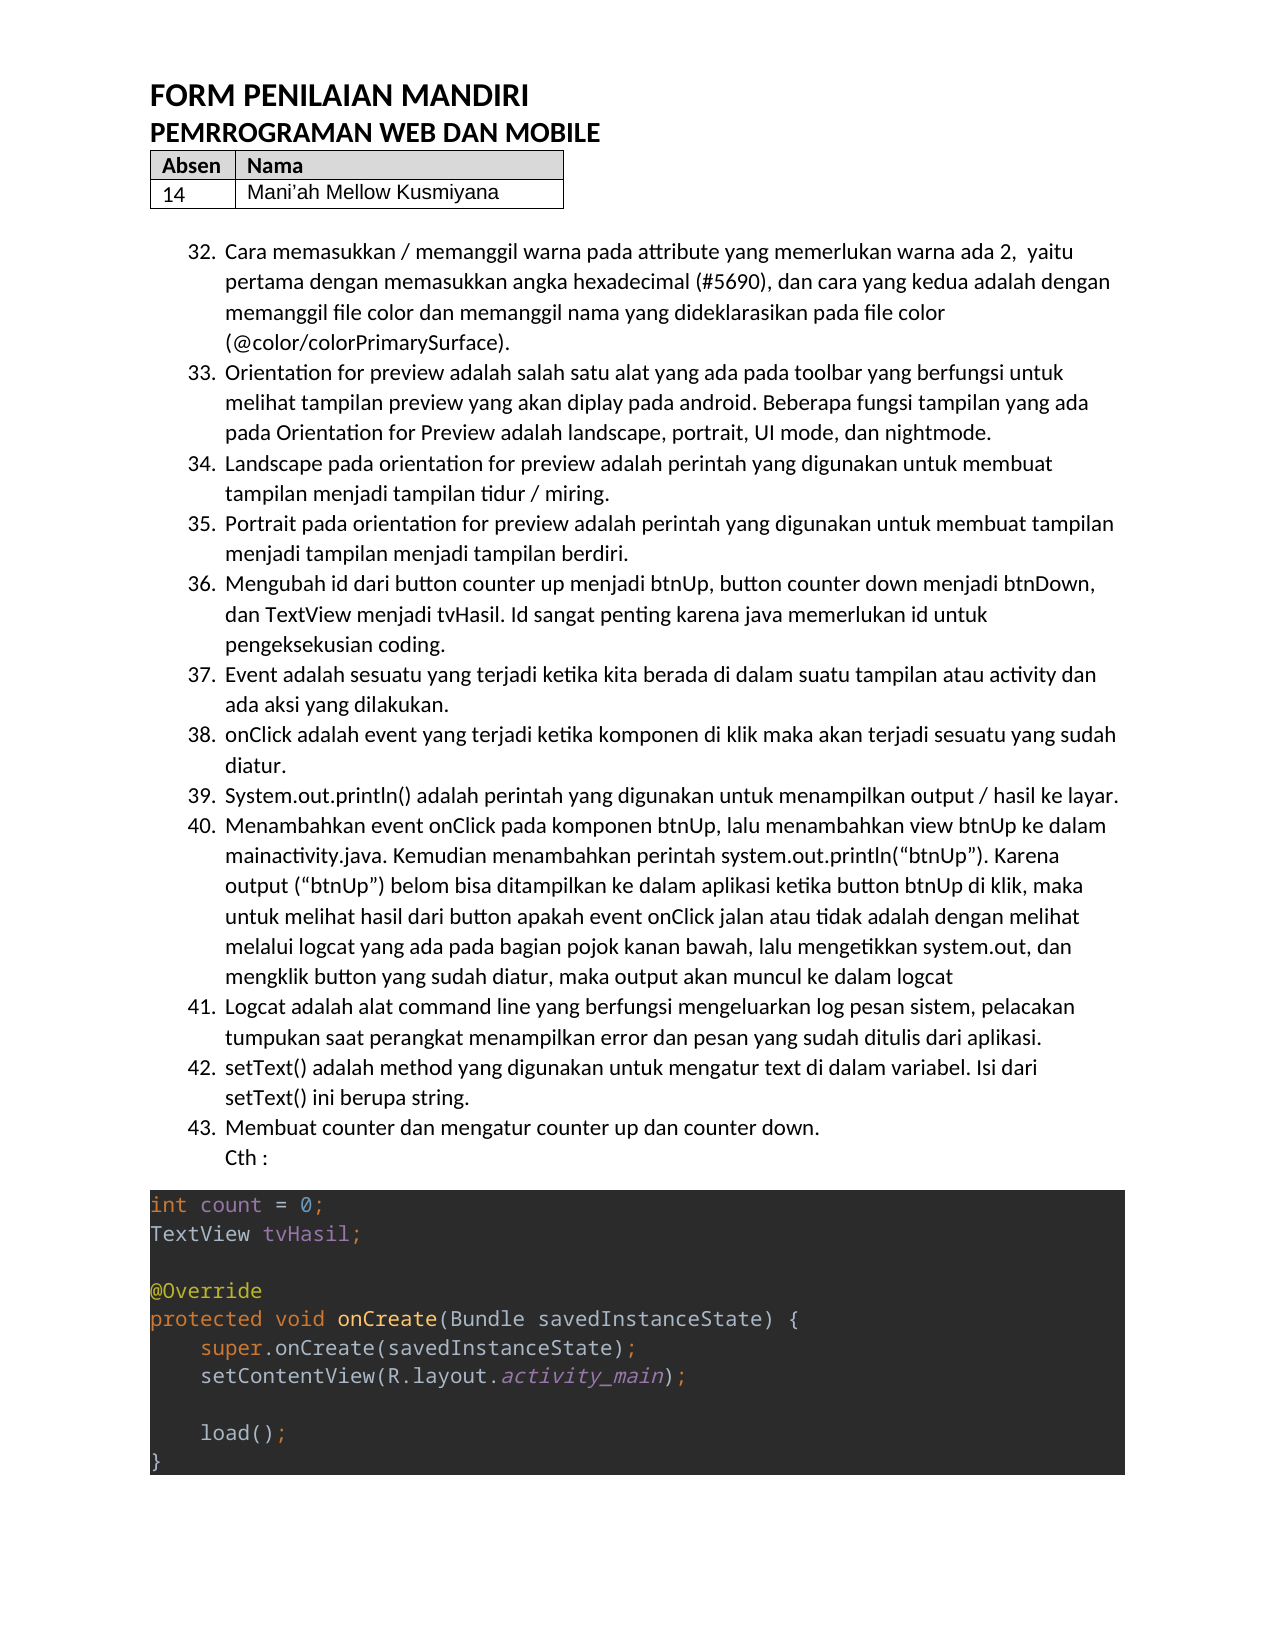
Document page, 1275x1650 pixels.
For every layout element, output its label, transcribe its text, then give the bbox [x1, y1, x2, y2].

list setText() adalah method yang digunakan untuk mengatur text di dalam variabel. Isi dari setText() ini berupa string. [187, 1053, 1125, 1111]
list Membuat counter dan mengatur counter up dan counter down. [187, 1113, 1125, 1141]
list onClick adalah event yang terjadi ketika komponen di klik maka akan terjadi sesuatu yang sudah diatur. [187, 721, 1125, 779]
list Cth : [225, 1143, 1125, 1172]
list Cara memasukkan / memanggil warna pada attribute yang memerlukan warna ada 2, yaitu pertama dengan memasukkan angka hexadecimal (#5690), dan cara yang kedua adalah dengan memanggil file color dan memanggil nama yang dideklarasikan pada file color (@color/colorPrimarySurface). [187, 237, 1125, 356]
list Portrait pada orientation for preview adalah perintah yang digunakan untuk membuat tampilan menjadi tampilan menjadi tampilan berdiri. [187, 509, 1125, 567]
list Event adalah sesuatu yang terjadi ketika kita berada di dalam suatu tampilan atau activity dan ada aksi yang dilakukan. [187, 660, 1125, 718]
list Menambahkan event onClick pada komponen btnUp, lalu menambahkan view btnUp ke dalam mainactivity.java. Kemudian menambahkan perintah system.out.println(“btnUp”). Karena output (“btnUp”) belom bisa ditampilkan ke dalam aplikasi ketika button btnUp di klik, maka untuk melihat hasil dari button apakah event onClick jalan atau tidak adalah dengan melihat melalui logcat yang ada pada bagian pojok kanan bawah, lalu mengetikkan system.out, dan mengklik button yang sudah diatur, maka output akan muncul ke dalam logcat [187, 811, 1125, 990]
list System.out.println() adalah perintah yang digunakan untuk menampilkan output / hasil ke layar. [187, 781, 1125, 809]
list Landscape pada orientation for preview adalah perintah yang digunakan untuk membuat tampilan menjadi tampilan tidur / miring. [187, 449, 1125, 507]
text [150, 1190, 1125, 1475]
list Orientation for preview adalah salah satu alat yang ada pada toolbar yang berfungsi untuk melihat tampilan preview yang akan diplay pada android. Beberapa fungsi tampilan yang ada pada Orientation for Preview adalah landscape, portrait, UI mode, dan nightmode. [187, 358, 1125, 447]
list Logcat adalah alat command line yang berfungsi mengeluarkan log pesan sistem, pelacakan tumpukan saat perangkat menampilkan error dan pesan yang sudah ditulis dari aplikasi. [187, 992, 1125, 1051]
list Mengubah id dari button counter up menjadi btnUp, button counter down menjadi btnDown, dan TextView menjadi tvHasil. Id sangat penting karena java memerlukan id untuk pengeksekusian coding. [187, 569, 1125, 658]
